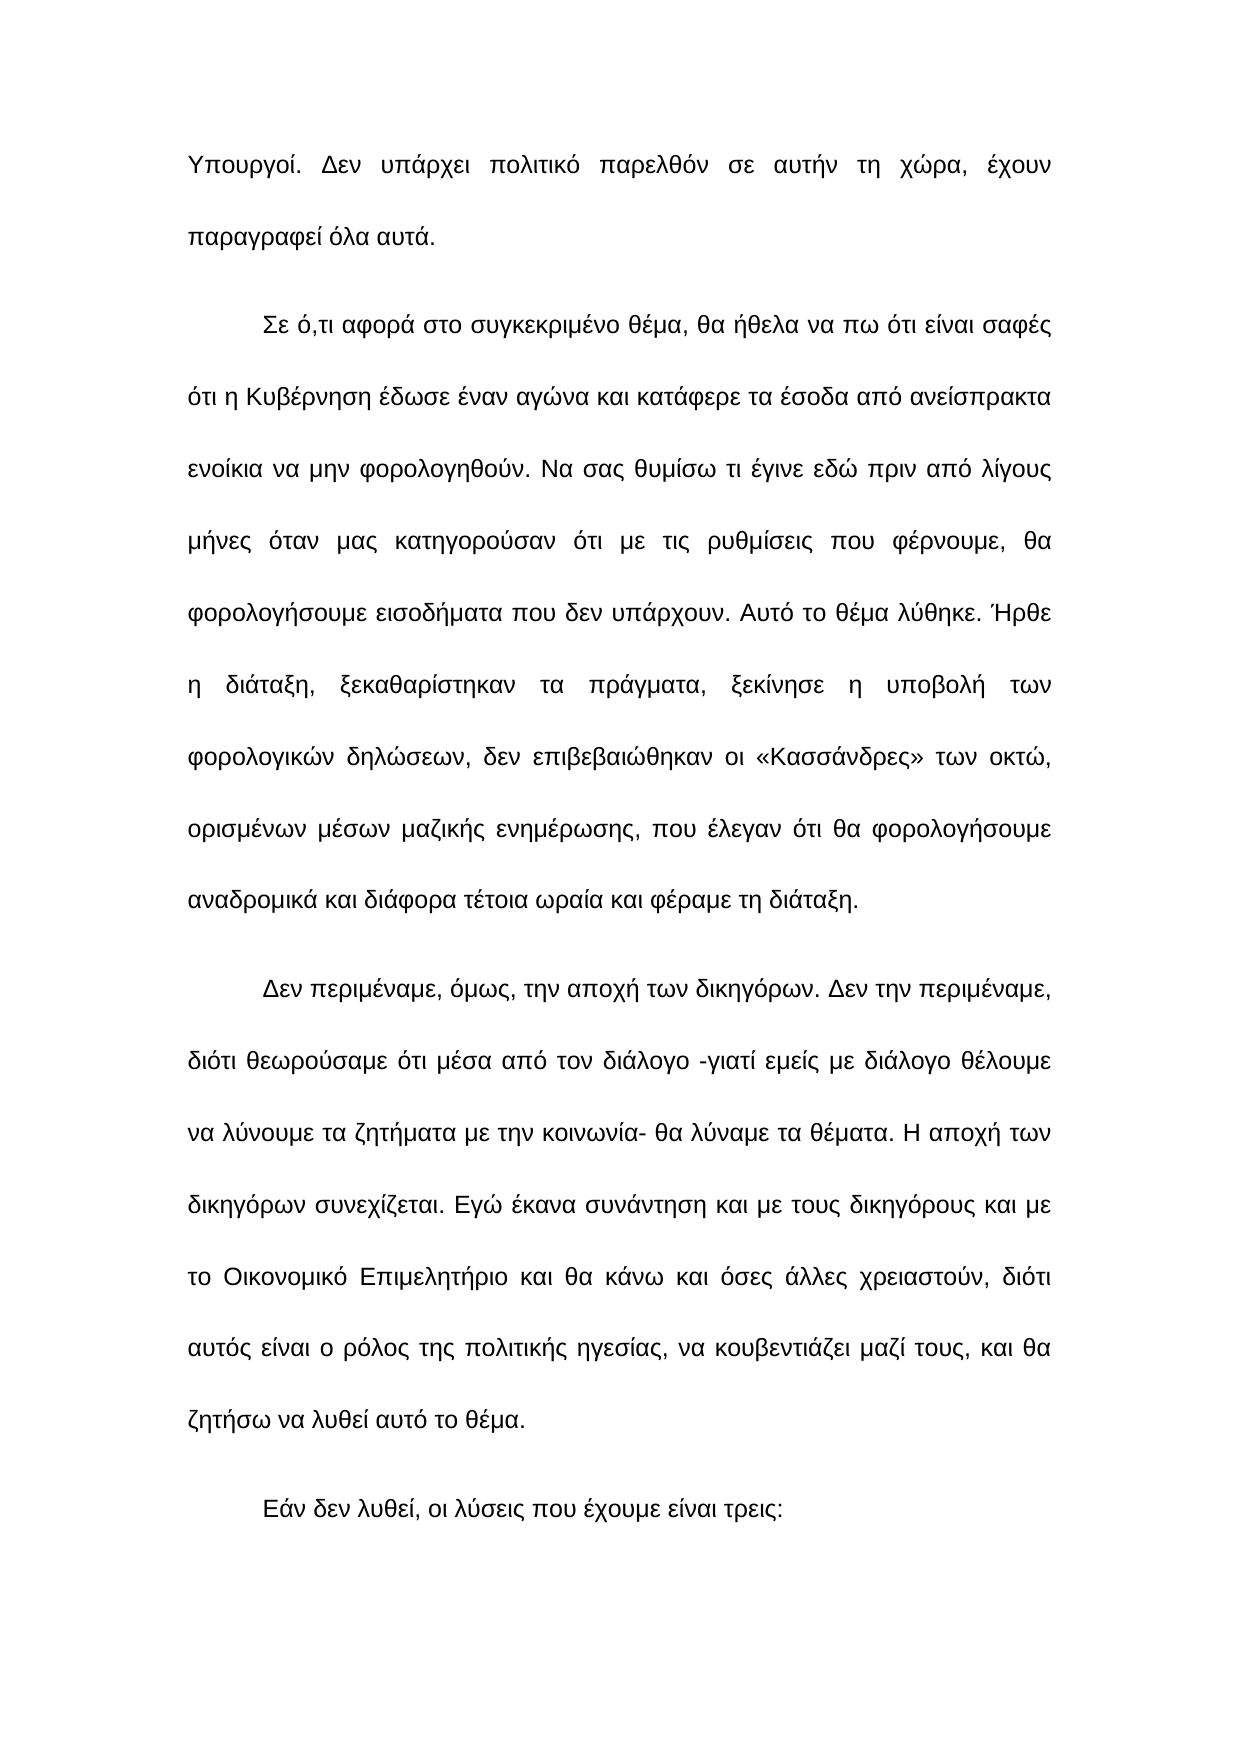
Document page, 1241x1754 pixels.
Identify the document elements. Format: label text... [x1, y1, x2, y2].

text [187, 150, 1053, 251]
text Δεν περιμέναμε, όμως, την αποχή των δικηγόρων. Δεν την περιμέναμε, διότι θεωρούσαμε ότι μέσα από τον διάλογο -γιατί εμείς με διάλογο θέλουμε να λύνουμε τα ζητήματα με την κοινωνία- θα λύναμε τα θέματα. Η αποχή των δικηγόρων συνεχίζεται. Εγώ έκανα συνάντηση και με τους δικηγόρους και με το Οικονομικό Επιμελητήριο και θα κάνω και όσες άλλες χρειαστούν, διότι αυτός είναι ο ρόλος της πολιτικής ηγεσίας, να κουβεντιάζει μαζί τους, και θα ζητήσω να λυθεί αυτό το θέμα. [187, 974, 1053, 1434]
text Σε ό,τι αφορά στο συγκεκριμένο θέμα, θα ήθελα να πω ότι είναι σαφές ότι η Κυβέρνηση έδωσε έναν αγώνα και κατάφερε τα έσοδα από ανείσπρακτα ενοίκια να μην φορολογηθούν. Να σας θυμίσω τι έγινε εδώ πριν από λίγους μήνες όταν μας κατηγορούσαν ότι με τις ρυθμίσεις που φέρνουμε, θα φορολογήσουμε εισοδήματα που δεν υπάρχουν. Αυτό το θέμα λύθηκε. Ήρθε η διάταξη, ξεκαθαρίστηκαν τα πράγματα, ξεκίνησε η υποβολή των φορολογικών δηλώσεων, δεν επιβεβαιώθηκαν οι «Κασσάνδρες» των οκτώ, ορισμένων μέσων μαζικής ενημέρωσης, που έλεγαν ότι θα φορολογήσουμε αναδρομικά και διάφορα τέτοια ωραία και φέραμε τη διάταξη. [187, 310, 1053, 914]
text Εάν δεν λυθεί, οι λύσεις που έχουμε είναι τρεις: [187, 1494, 1053, 1522]
